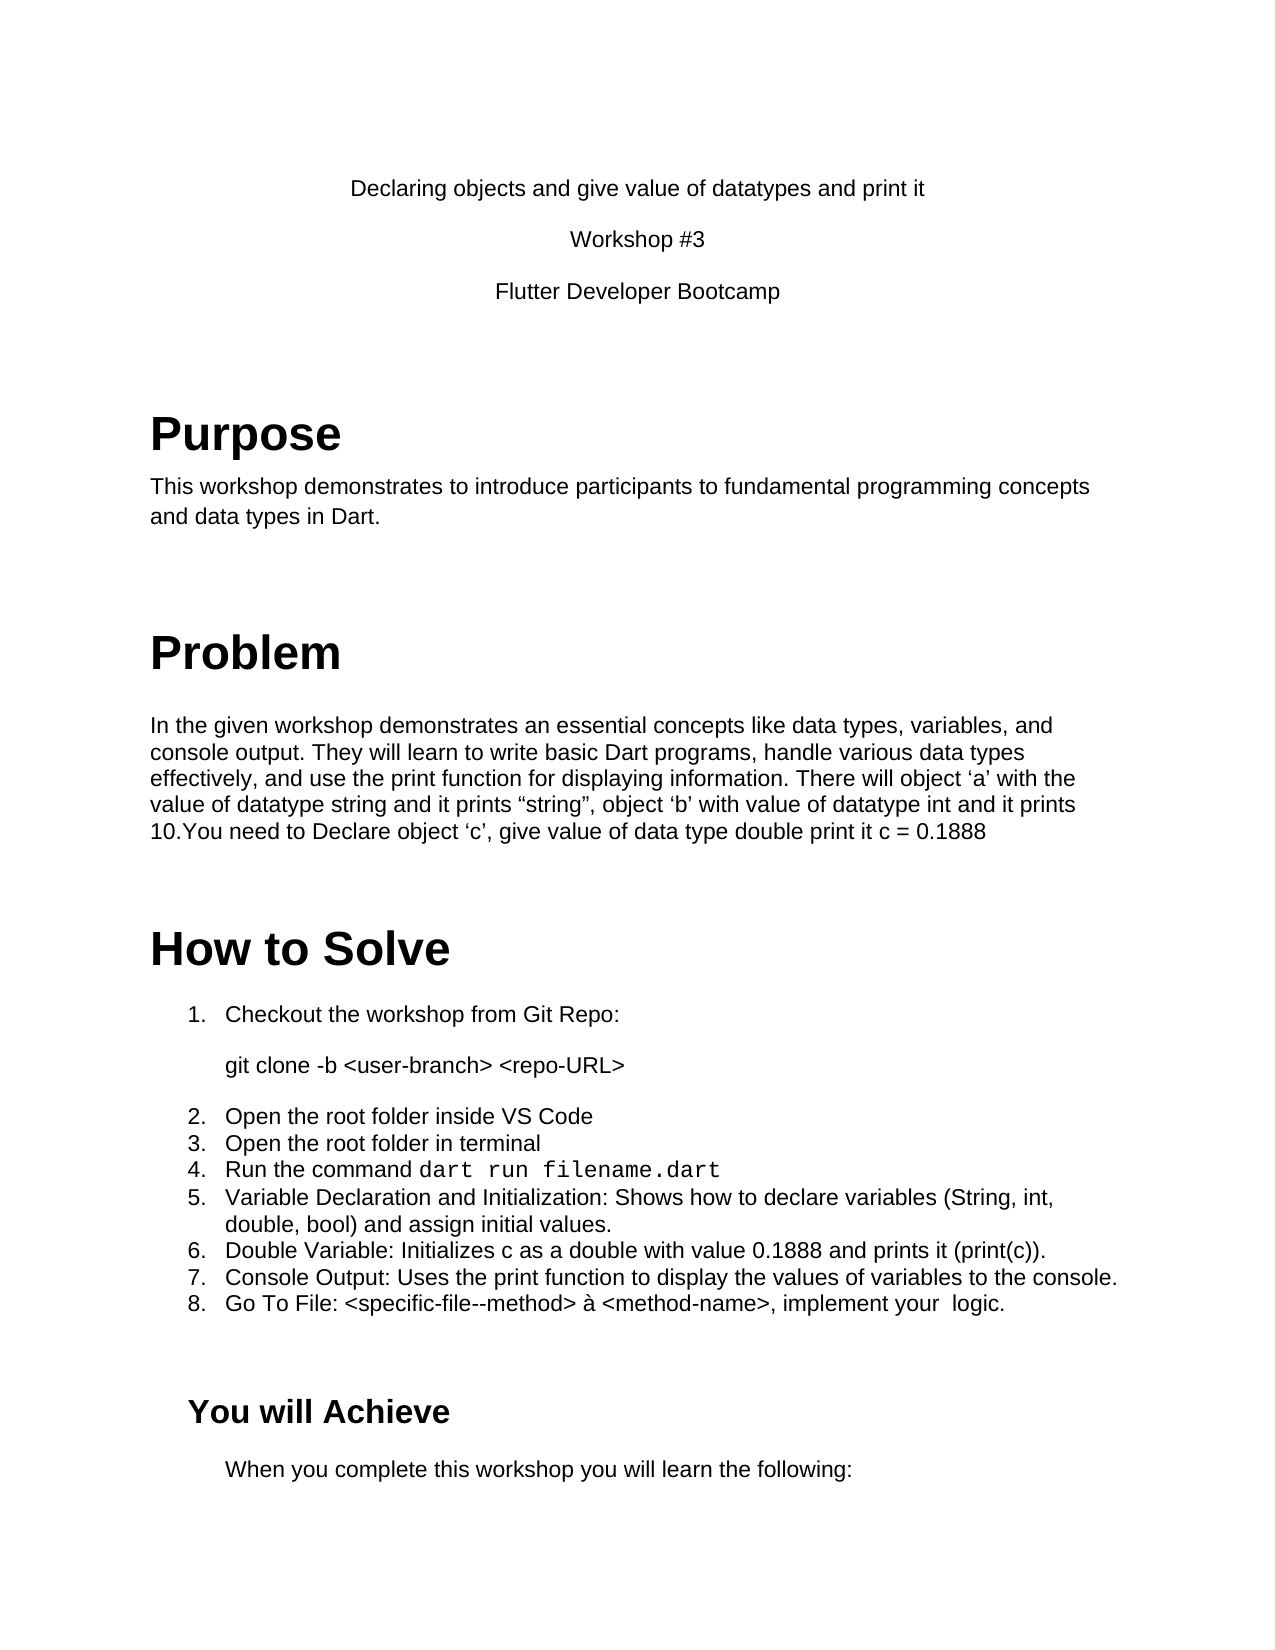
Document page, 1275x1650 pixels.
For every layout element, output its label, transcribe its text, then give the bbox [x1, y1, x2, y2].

text This workshop demonstrates to introduce participants to fundamental programming concepts and data types in Dart. [150, 473, 1125, 529]
list Open the root folder in terminal [187, 1130, 1125, 1156]
list Variable Declaration and Initialization: Shows how to declare variables (String, int, double, bool) and assign initial values. [187, 1184, 1125, 1237]
list Open the root folder inside VS Code [187, 1103, 1125, 1130]
list Double Variable: Initializes c as a double with value 0.1888 and prints it (print(c)). [187, 1237, 1125, 1263]
subtitle Purpose [150, 405, 1125, 461]
text In the given workshop demonstrates an essential concepts like data types, variables, and console output. They will learn to write basic Dart programs, handle various data types effectively, and use the print function for displaying information. There will object ‘a’ with the value of datatype string and it prints “string”, object ‘b’ with value of datatype int and it prints 10.You need to Declare object ‘c’, give value of data type double print it c = 0.1888 [150, 712, 1125, 844]
text Declaring objects and give value of datatypes and print it [150, 175, 1125, 201]
text Problem [150, 624, 1125, 679]
list Checkout the workshop from Git Repo: [187, 1001, 1125, 1027]
list Run the command dart run filename.dart [187, 1156, 1125, 1184]
text git clone -b <user-branch> <repo-URL> [225, 1052, 1125, 1078]
text Flutter Developer Bootcamp [150, 278, 1125, 304]
text You will Achieve [187, 1392, 1125, 1431]
list Console Output: Uses the print function to display the values of variables to the console. [187, 1263, 1125, 1290]
text Workshop #3 [150, 226, 1125, 253]
text How to Solve [150, 921, 1125, 976]
list Go To File: <specific-file--method> à <method-name>, implement your logic. [187, 1290, 1125, 1316]
text When you complete this workshop you will learn the following: [225, 1456, 1125, 1482]
